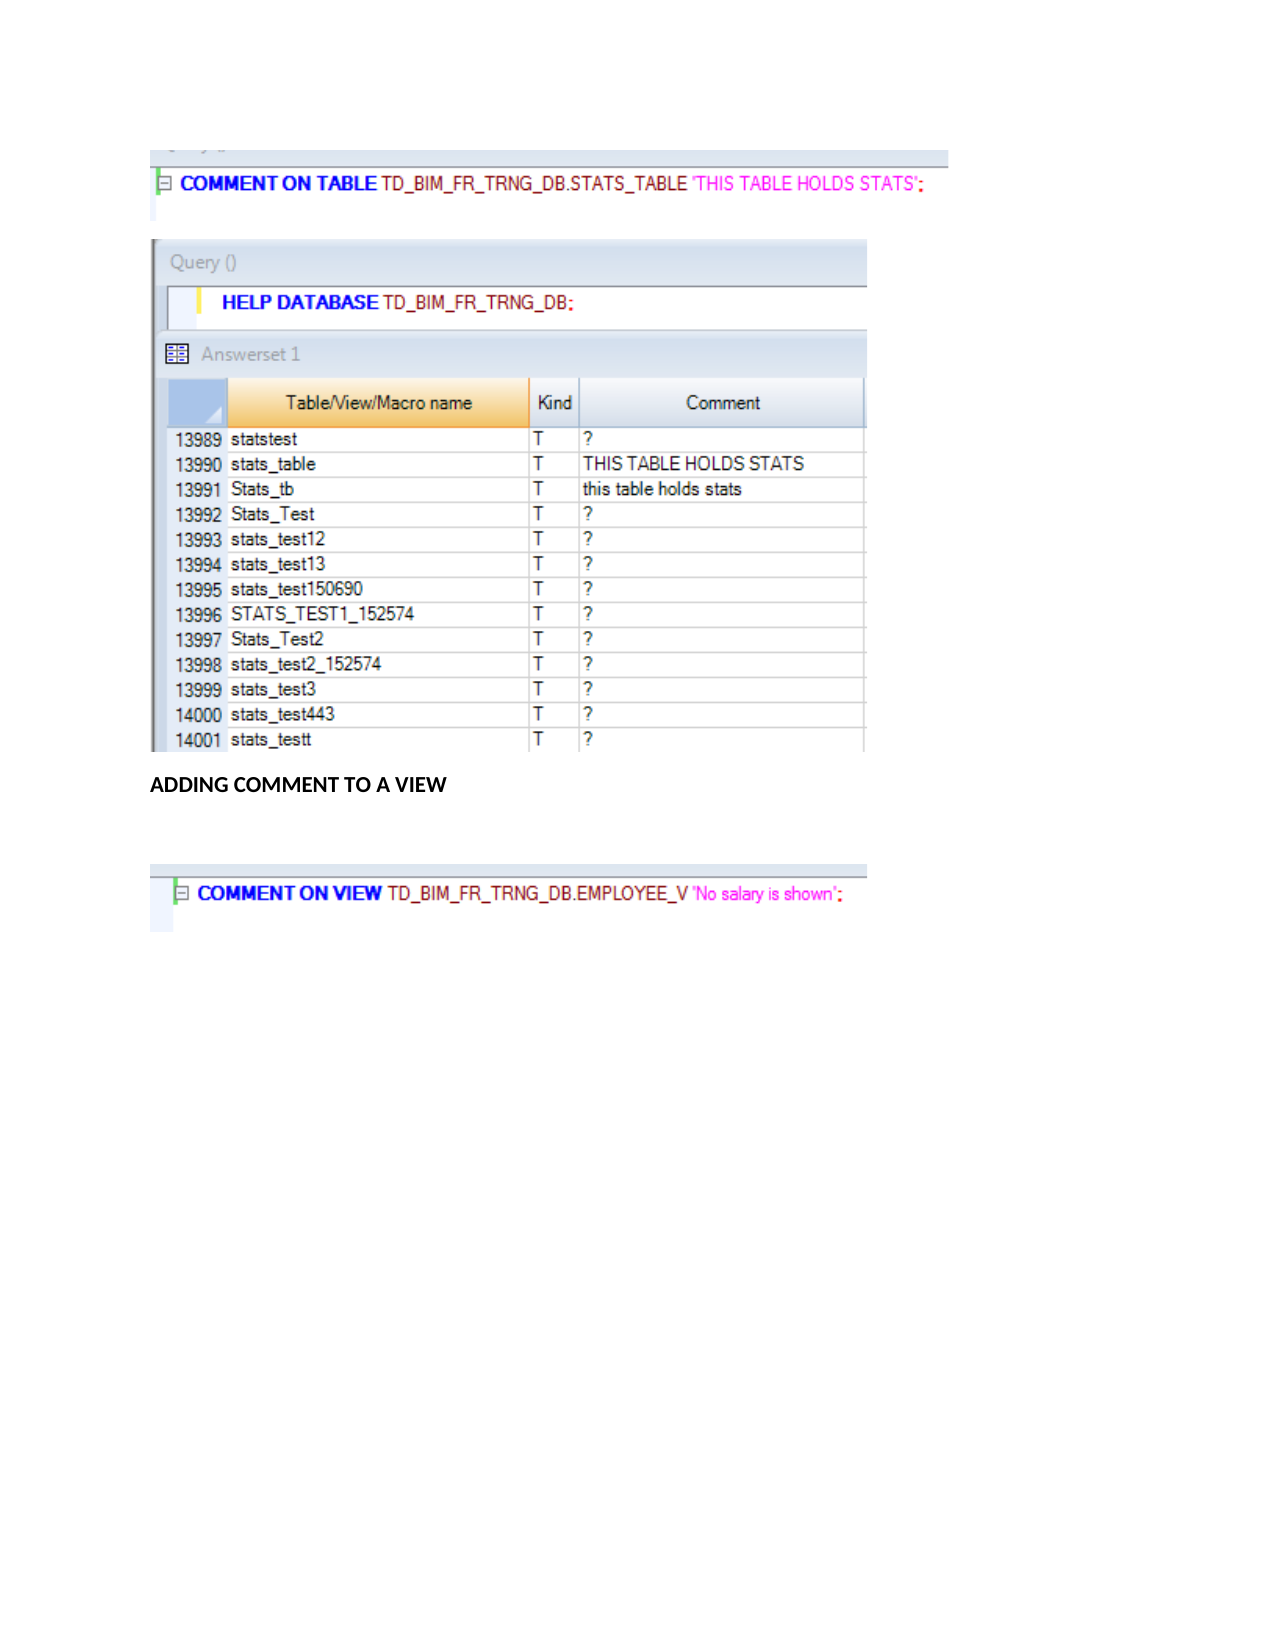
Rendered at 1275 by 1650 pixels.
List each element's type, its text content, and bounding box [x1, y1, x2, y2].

picture [150, 150, 949, 221]
picture [150, 239, 868, 752]
picture [150, 864, 868, 932]
text ADDING COMMENT TO A VIEW [150, 771, 1125, 798]
